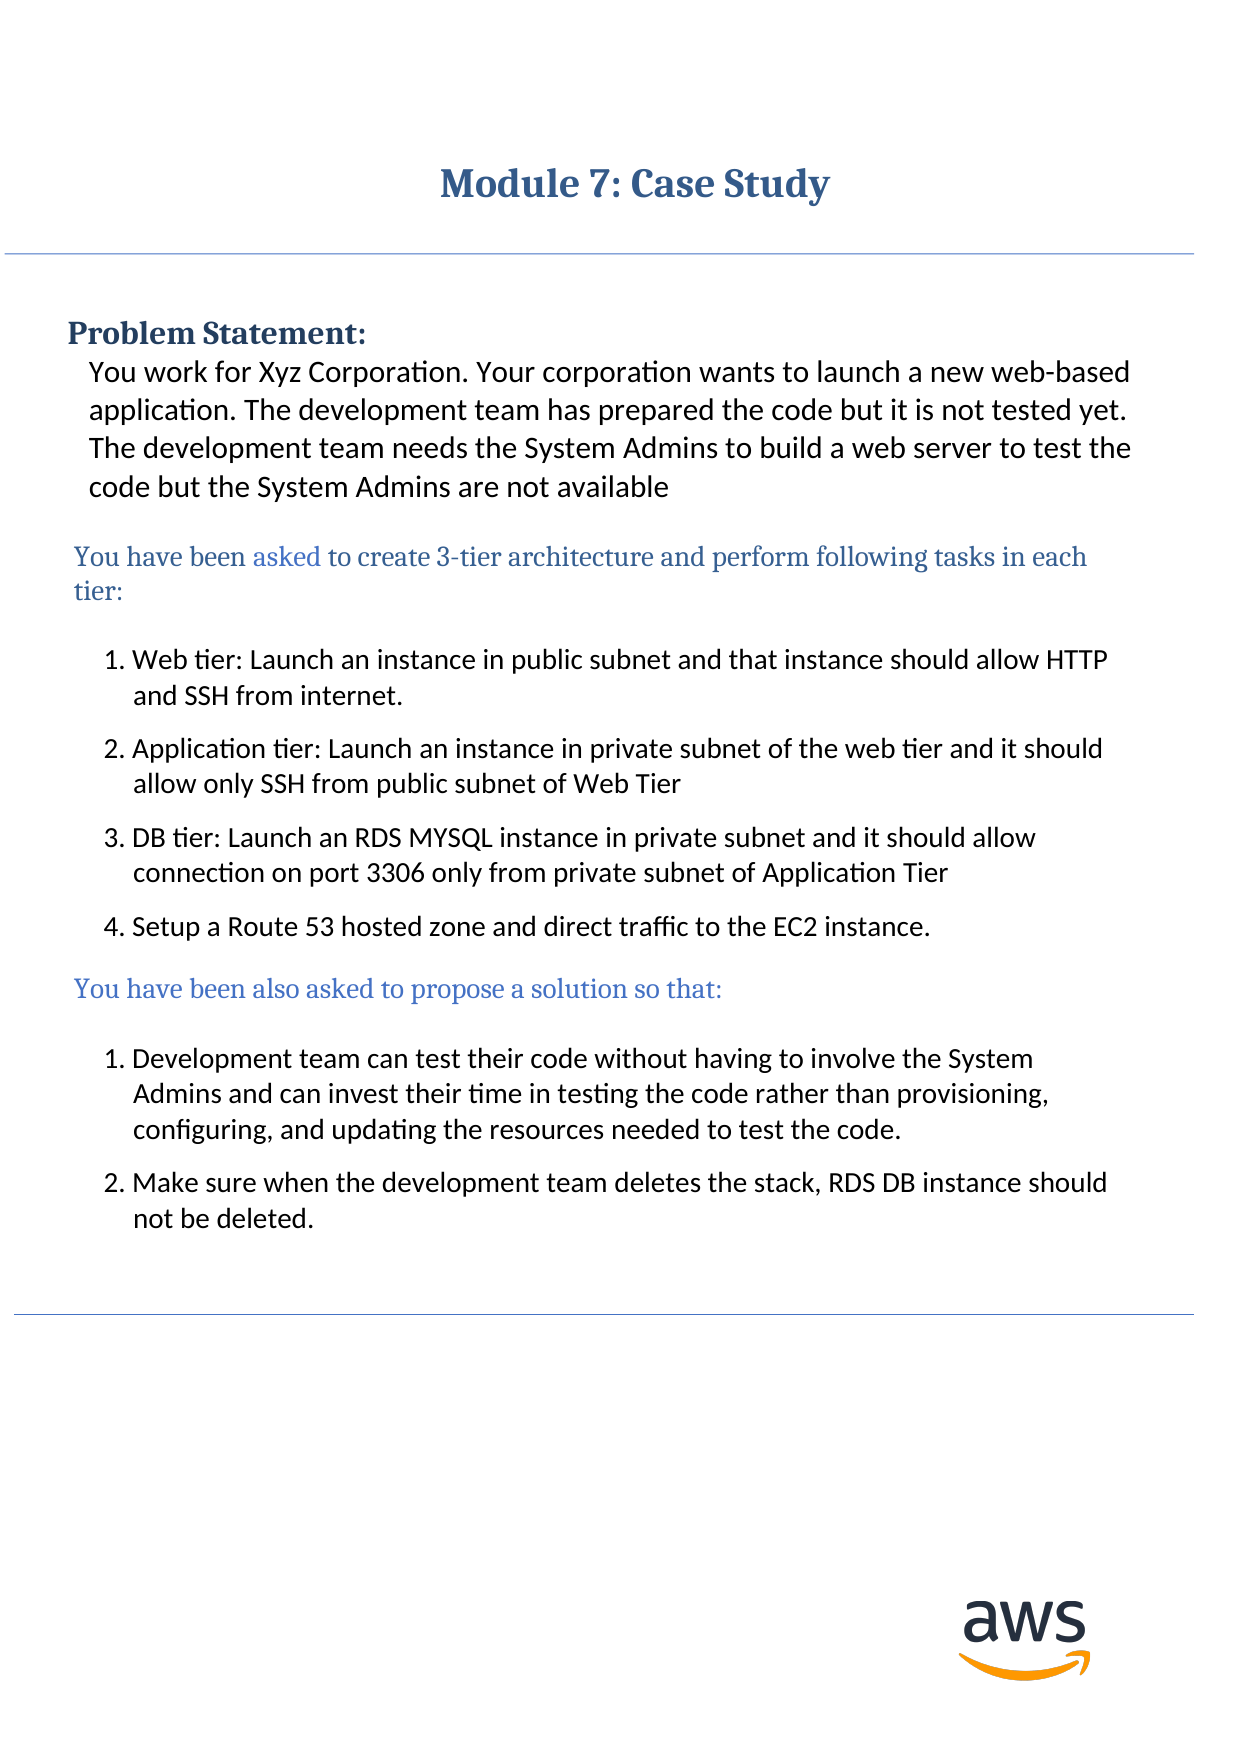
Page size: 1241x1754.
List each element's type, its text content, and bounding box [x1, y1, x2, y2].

text 4. Setup a Route 53 hosted zone and direct traffic to the EC2 instance. [103, 908, 1137, 943]
text You have been asked to create 3-tier architecture and perform following tasks in each tier: [74, 541, 1137, 608]
text You work for Xyz Corporation. Your corporation wants to launch a new web-based application. The development team has prepared the code but it is not tested yet. The development team needs the System Admins to build a web server to test the code but the System Admins are not available [88, 352, 1137, 505]
text 2. Application tier: Launch an instance in private subnet of the web tier and it should allow only SSH from public subnet of Web Tier [103, 730, 1137, 801]
text 2. Make sure when the development team deletes the stack, RDS DB instance should not be deleted. [103, 1164, 1122, 1235]
picture [958, 1601, 1091, 1681]
text 1. Development team can test their code without having to involve the System Admins and can invest their time in testing the code rather than provisioning, configuring, and updating the resources needed to test the code. [103, 1040, 1122, 1147]
text You have been also asked to propose a solution so that: [59, 973, 1090, 1006]
title Module 7: Case Study [118, 160, 1152, 208]
text 1. Web tier: Launch an instance in public subnet and that instance should allow HTTP and SSH from internet. [103, 641, 1137, 712]
text 3. DB tier: Launch an RDS MYSQL instance in private subnet and it should allow connection on port 3306 only from private subnet of Application Tier [103, 819, 1137, 890]
text Problem Statement: [59, 314, 1090, 352]
